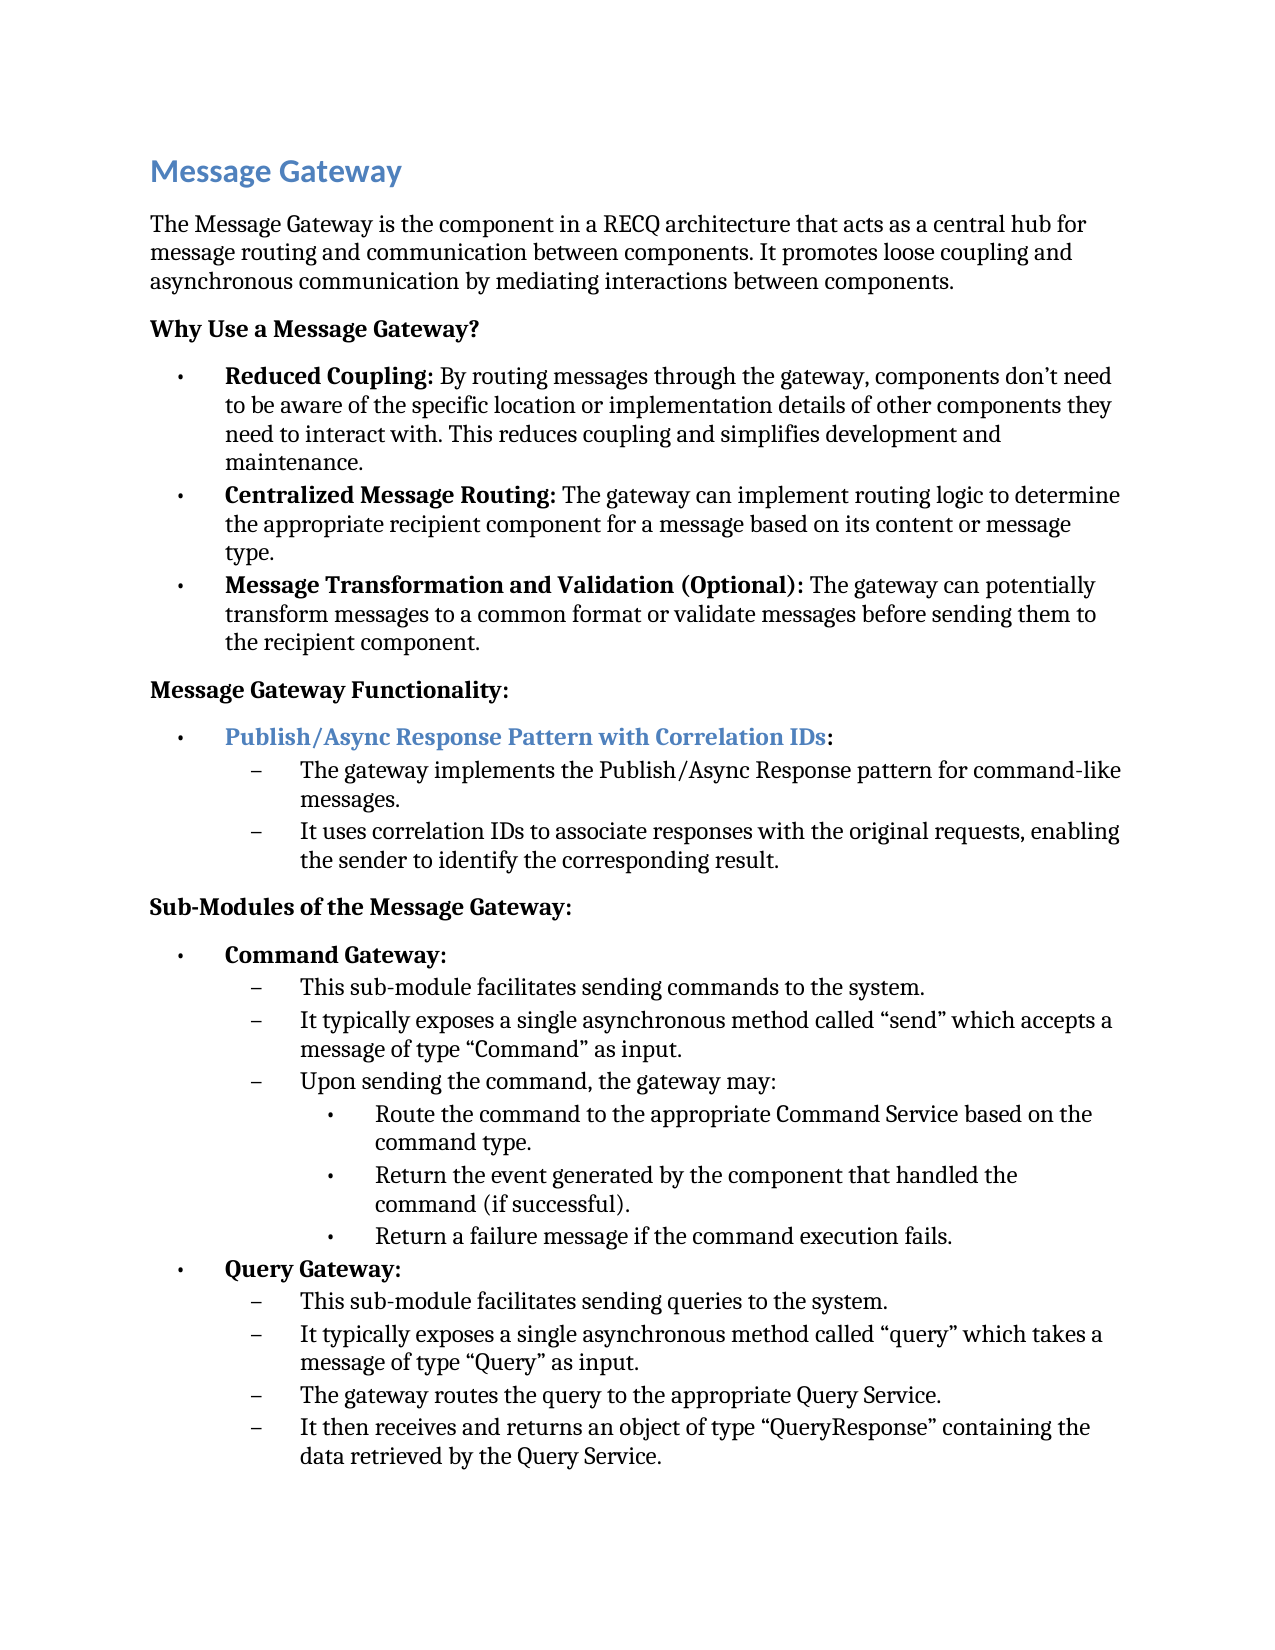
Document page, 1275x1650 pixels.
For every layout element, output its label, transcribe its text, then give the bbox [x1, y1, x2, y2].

list It typically exposes a single asynchronous method called “query” which takes a message of type “Query” as input. [250, 1319, 1125, 1377]
list Centralized Message Routing: The gateway can implement routing logic to determine the appropriate recipient component for a message based on its content or message type. [175, 481, 1125, 567]
subtitle Message Gateway [150, 150, 1125, 191]
list Return the event generated by the component that handled the command (if successful). [325, 1161, 1125, 1218]
list Query Gateway: [175, 1254, 1125, 1283]
list It typically exposes a single asynchronous method called “send” which accepts a message of type “Command” as input. [250, 1006, 1125, 1063]
text Message Gateway Functionality: [150, 676, 1125, 704]
list This sub-module facilitates sending queries to the system. [250, 1287, 1125, 1316]
list Command Gateway: [175, 941, 1125, 969]
list Route the command to the appropriate Command Service based on the command type. [325, 1099, 1125, 1157]
list It uses correlation IDs to associate responses with the original requests, enabling the sender to identify the corresponding result. [250, 817, 1125, 874]
list It then receives and returns an object of type “QueryResponse” containing the data retrieved by the Query Service. [250, 1413, 1125, 1471]
list Message Transformation and Validation (Optional): The gateway can potentially transform messages to a common format or validate messages before sending them to the recipient component. [175, 571, 1125, 657]
text Sub-Modules of the Message Gateway: [150, 893, 1125, 922]
text The Message Gateway is the component in a RECQ architecture that acts as a central hub for message routing and communication between components. It promotes loose coupling and asynchronous communication by mediating interactions between components. [150, 209, 1125, 296]
list The gateway routes the query to the appropriate Query Service. [250, 1381, 1125, 1409]
list Upon sending the command, the gateway may: [250, 1067, 1125, 1096]
list Publish/Async Response Pattern with Correlation IDs: [175, 723, 1125, 752]
list Return a failure message if the command execution fails. [325, 1222, 1125, 1251]
text Why Use a Message Gateway? [150, 314, 1125, 343]
list This sub-module facilitates sending commands to the system. [250, 973, 1125, 1002]
list Reduced Coupling: By routing messages through the gateway, components don’t need to be aware of the specific location or implementation details of other components they need to interact with. This reduces coupling and simplifies development and maintenance. [175, 362, 1125, 477]
list The gateway implements the Publish/Async Response pattern for command-like messages. [250, 756, 1125, 813]
